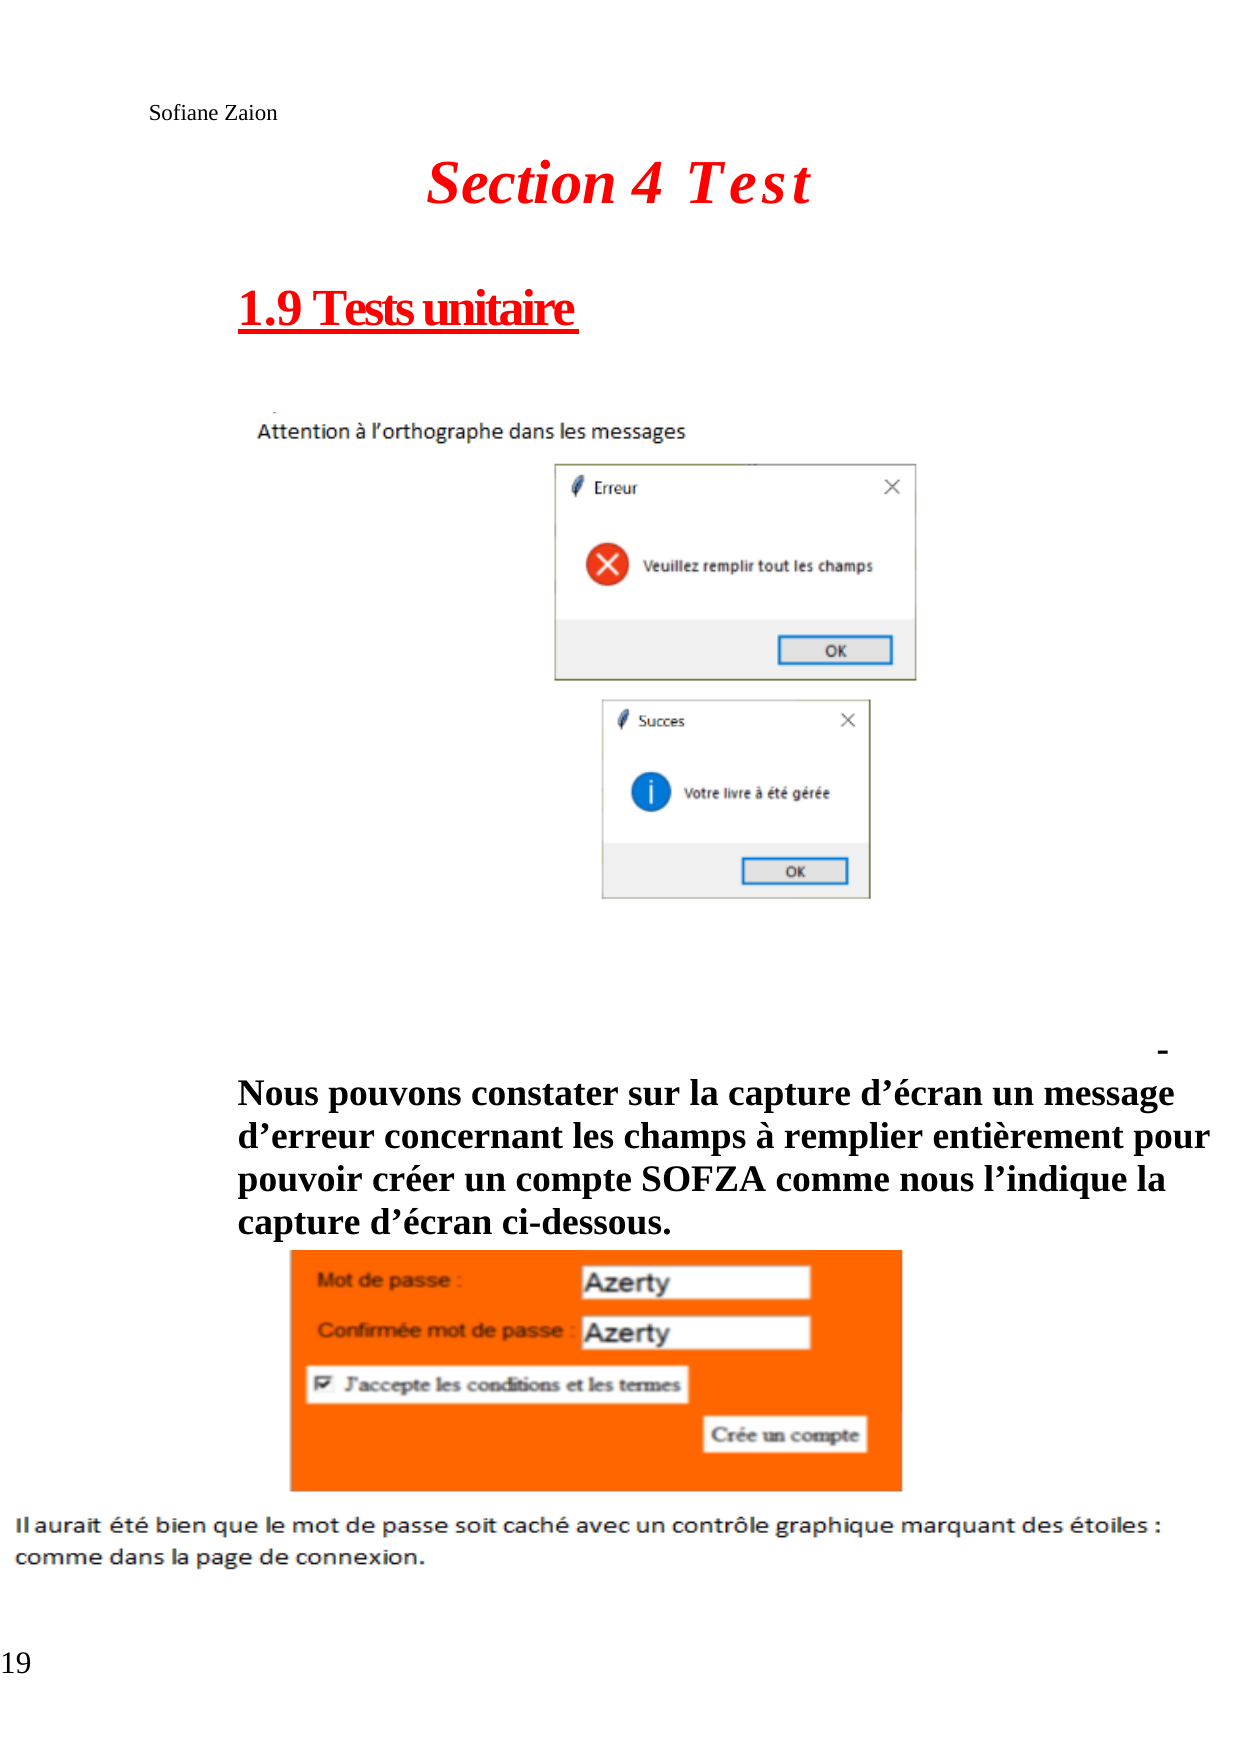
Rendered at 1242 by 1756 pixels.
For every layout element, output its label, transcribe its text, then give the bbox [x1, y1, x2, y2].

picture [237, 412, 1157, 1062]
text Section 4 Test [0, 146, 1242, 217]
text 1.9 Tests unitaire [237, 277, 1242, 337]
picture [0, 1250, 1233, 1642]
